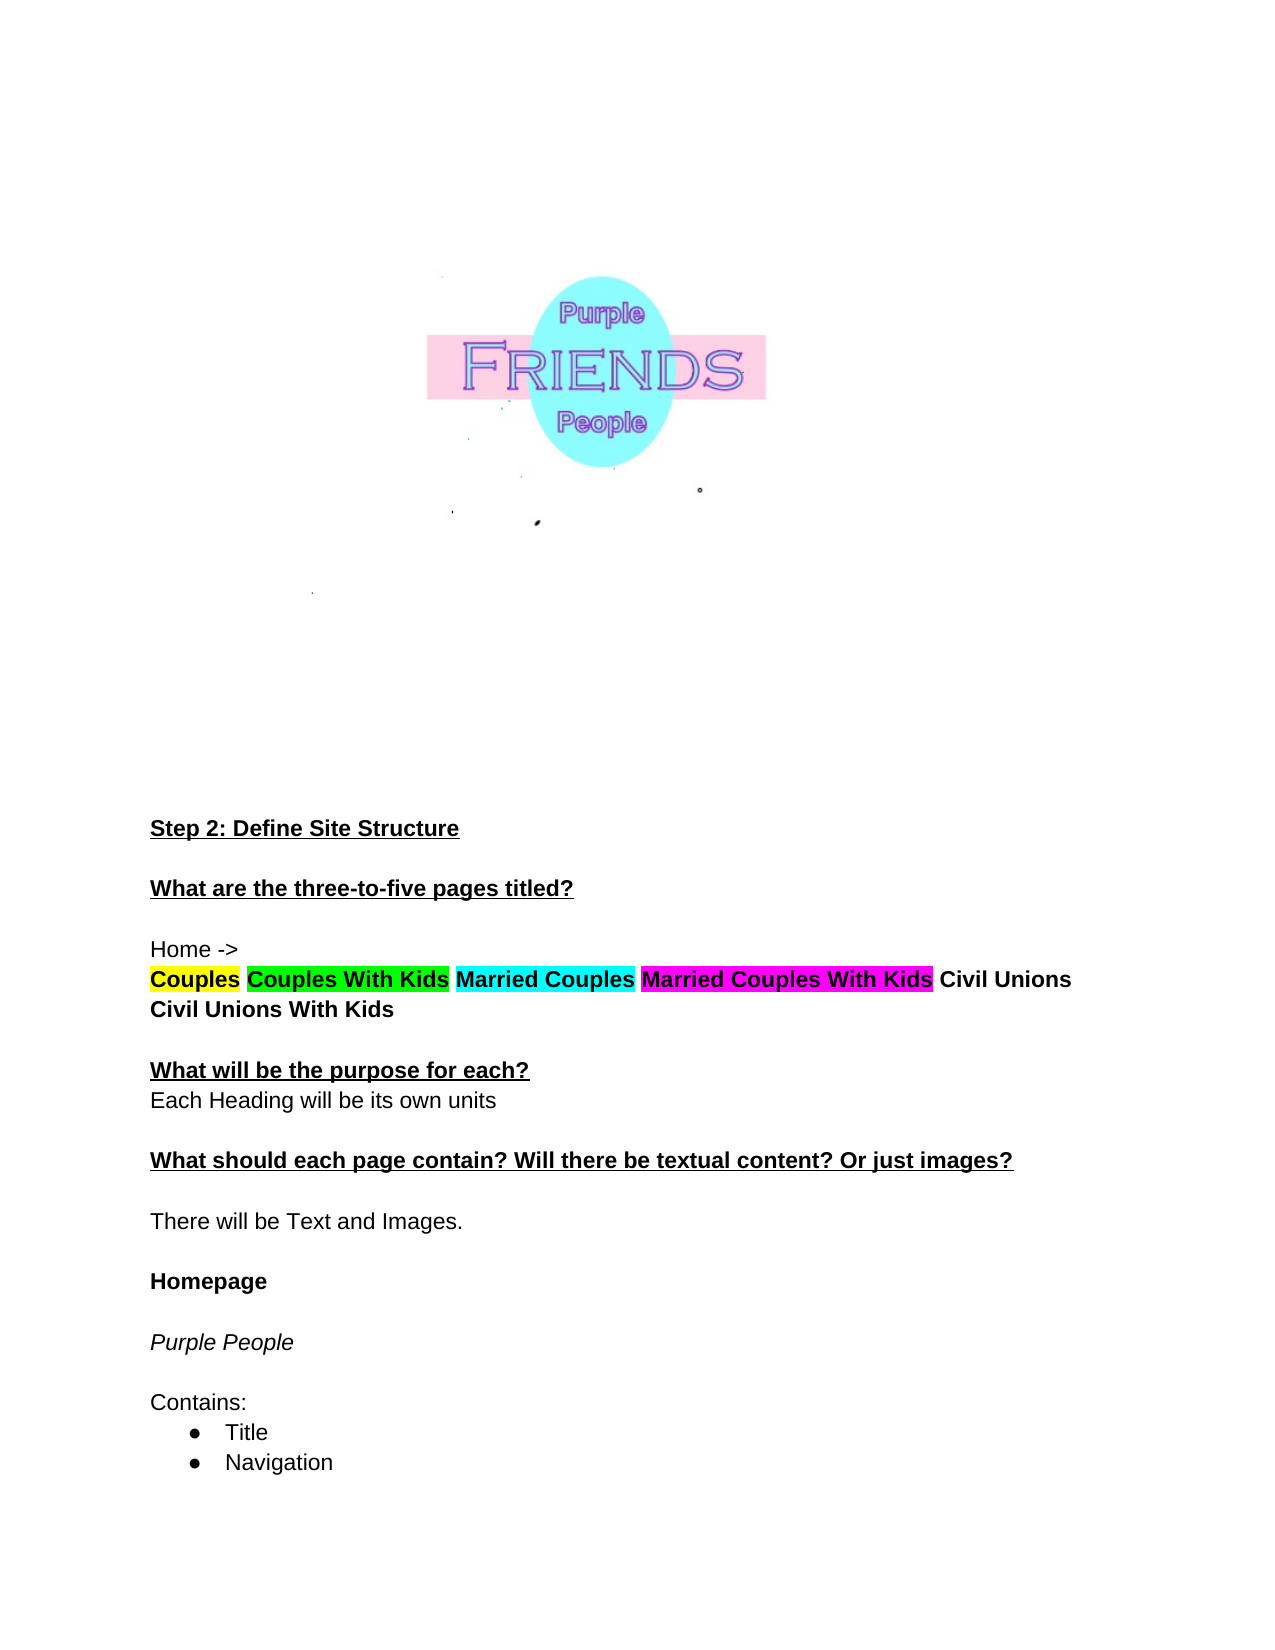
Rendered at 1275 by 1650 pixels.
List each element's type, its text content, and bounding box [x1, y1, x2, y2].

text Each Heading will be its own units [150, 1087, 1125, 1113]
text Step 2: Define Site Structure [150, 815, 1125, 841]
list Title [188, 1419, 1125, 1445]
text Homepage [150, 1268, 1125, 1294]
picture [150, 150, 1125, 781]
text What should each page contain? Will there be textual content? Or just images? [150, 1147, 1125, 1173]
text Purple People [150, 1328, 1125, 1355]
text What will be the purpose for each? [150, 1057, 1125, 1083]
text What are the three-to-five pages titled? [150, 875, 1125, 902]
text Couples Couples With Kids Married Couples Married Couples With Kids Civil Unions Civil Unions With Kids [150, 966, 1125, 1022]
list Navigation [188, 1449, 1125, 1476]
text Contains: [150, 1389, 1125, 1415]
text There will be Text and Images. [150, 1208, 1125, 1234]
text Home -> [150, 936, 1125, 962]
